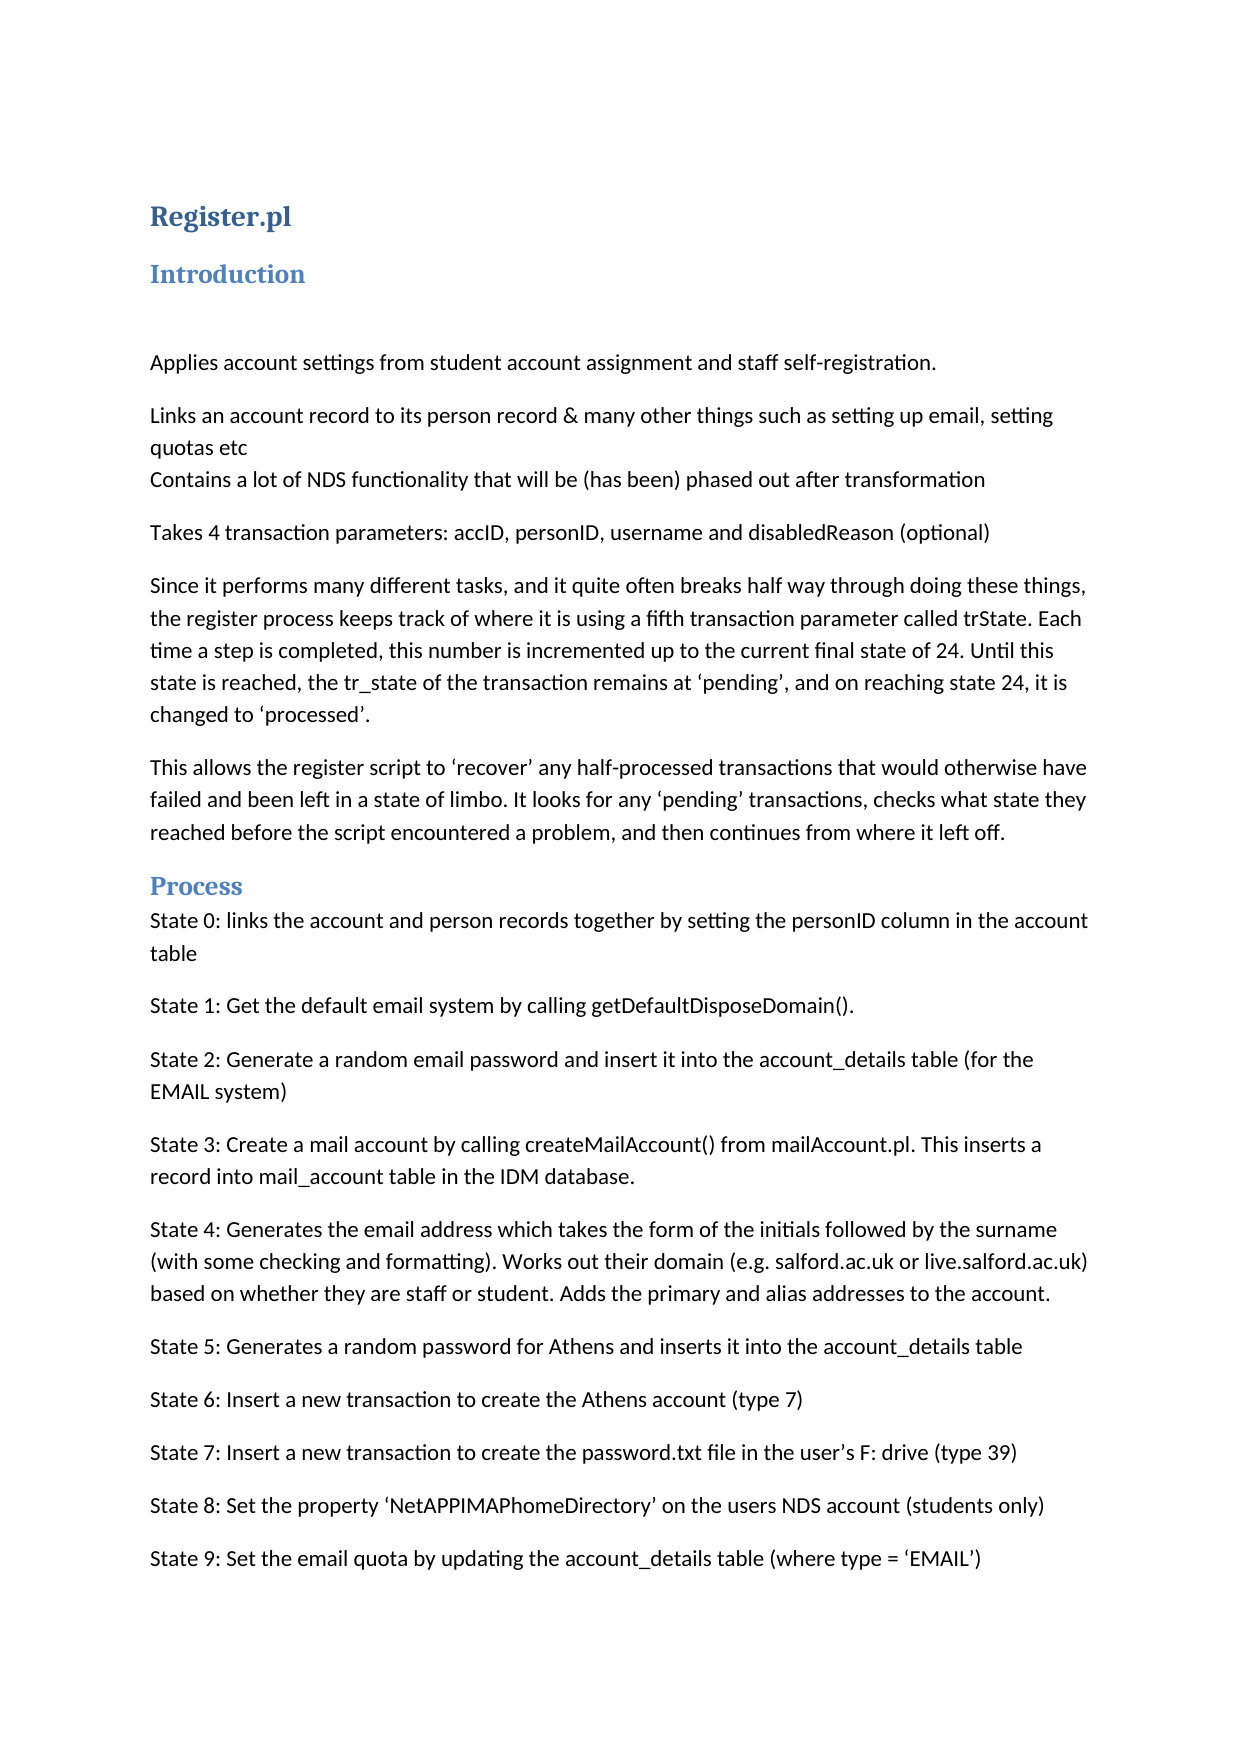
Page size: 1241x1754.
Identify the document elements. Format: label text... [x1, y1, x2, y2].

text State 9: Set the email quota by updating the account_details table (where type = ‘EMAIL’) [150, 1544, 1090, 1573]
subtitle Process [150, 871, 1090, 902]
text State 2: Generate a random email password and insert it into the account_details table (for the EMAIL system) [150, 1045, 1090, 1105]
text State 1: Get the default email system by calling getDefaultDisposeDomain(). [150, 992, 1090, 1020]
text Since it performs many different tasks, and it quite often breaks half way through doing these things, the register process keeps track of where it is using a fifth transaction parameter called trState. Each time a step is completed, this number is incremented up to the current final state of 24. Until this state is reached, the tr_state of the transaction remains at ‘pending’, and on reaching state 24, it is changed to ‘processed’. [150, 572, 1090, 728]
text Takes 4 transaction parameters: accID, personID, username and disabledReason (optional) [150, 518, 1090, 547]
text State 8: Set the property ‘NetAPPIMAPhomeDirectory’ on the users NDS account (students only) [150, 1492, 1090, 1519]
subtitle Introduction [150, 259, 1090, 291]
text Contains a lot of NDS functionality that will be (has been) phased out after transformation [150, 466, 1090, 493]
subtitle Register.pl [150, 200, 1090, 233]
subtitle Links an account record to its person record & many other things such as setting up email, setting quotas etc [150, 401, 1090, 461]
text This allows the register script to ‘recover’ any half-processed transactions that would otherwise have failed and been left in a state of limbo. It looks for any ‘pending’ transactions, checks what state they reached before the script encountered a problem, and then continues from where it left off. [150, 753, 1090, 846]
text State 4: Generates the email address which takes the form of the initials followed by the surname (with some checking and formatting). Works out their domain (e.g. salford.ac.uk or live.salford.ac.uk) based on whether they are staff or student. Adds the primary and alias addresses to the account. [150, 1215, 1090, 1307]
subtitle Applies account settings from student account assignment and staff self-registration. [150, 348, 1090, 376]
text State 5: Generates a random password for Athens and inserts it into the account_details table [150, 1332, 1090, 1361]
text State 6: Insert a new transaction to create the Athens account (type 7) [150, 1386, 1090, 1413]
text State 7: Insert a new transaction to create the password.txt file in the user’s F: drive (type 39) [150, 1438, 1090, 1467]
text State 0: links the account and person records together by setting the personID column in the account table [150, 906, 1090, 967]
text State 3: Create a mail account by calling createMailAccount() from mailAccount.pl. This inserts a record into mail_account table in the IDM database. [150, 1130, 1090, 1190]
